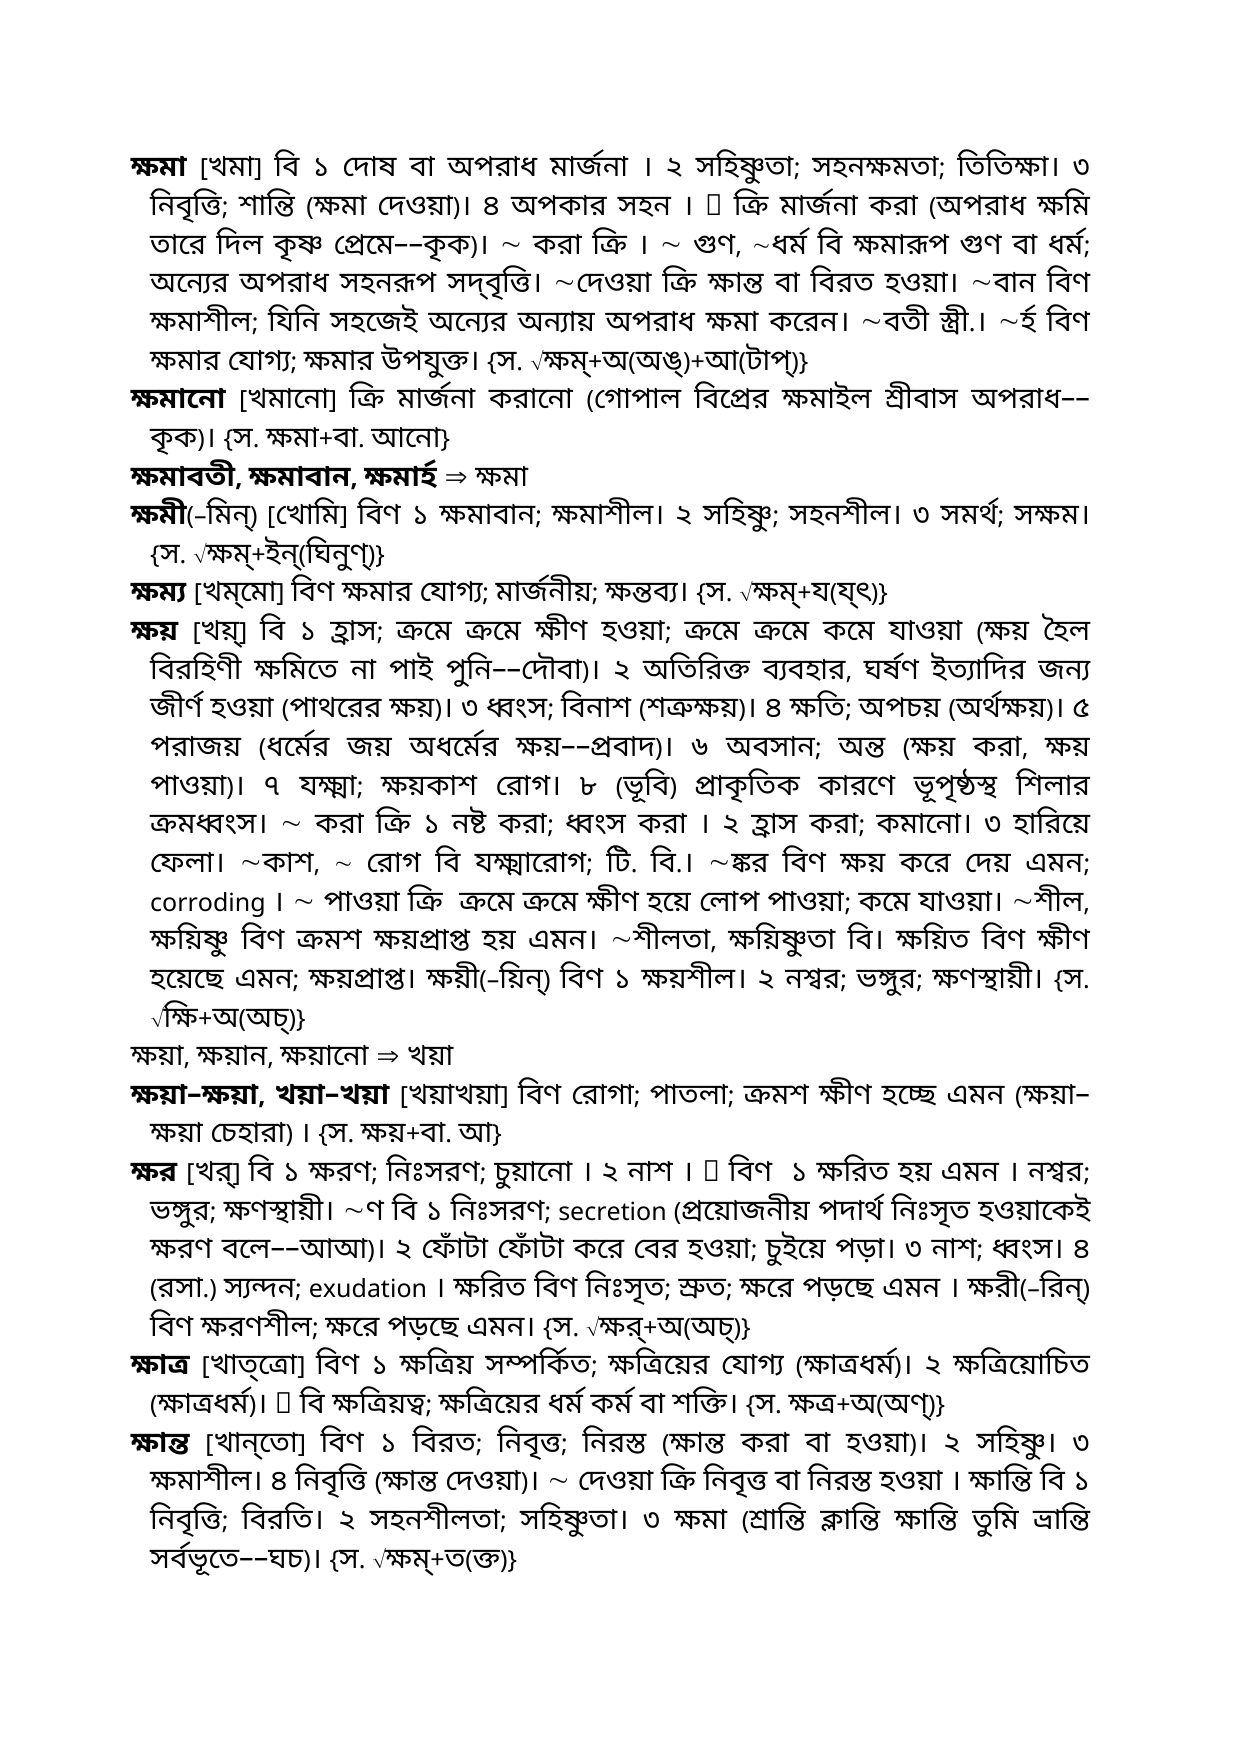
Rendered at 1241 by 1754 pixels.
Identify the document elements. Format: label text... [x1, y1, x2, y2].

text ক্ষর [খর্] বি ১ ক্ষরণ; নিঃসরণ; চুয়ানো । ২ নাশ । বিণ ‌ ‌১ ক্ষরিত হয় এমন । নশ্বর; ভঙ্গুর; ক্ষণস্থায়ী। ণ বি ১ নিঃসরণ; secretion (প্রয়োজনীয় পদার্থ নিঃসৃত হওয়াকেই ক্ষরণ বলে––আআ)। ২ ফোঁটা ফোঁটা করে বের হওয়া; চুইয়ে পড়া। ৩ নাশ; ধ্বংস। ৪ (রসা.) স্যন্দন; exudation । ক্ষরিত বিণ নিঃসৃত; স্রুত; ক্ষরে পড়ছে এমন । ক্ষরী(–রিন্) বিণ ক্ষরণশীল; ক্ষরে পড়ছে এমন। {স. ক্ষর্+অ(অচ্)} [131, 1155, 1090, 1348]
text ক্ষয়া–ক্ষয়া, খয়া–খয়া [খয়াখয়া] বিণ রোগা; পাতলা; ক্রমশ ক্ষীণ হচ্ছে এমন (ক্ষয়া–ক্ষয়া চেহারা) । {স. ক্ষয়+বা. আ} [131, 1077, 1090, 1155]
text ক্ষমাবতী, ক্ষমাবান, ক্ষমার্হ ক্ষমা [131, 459, 1090, 498]
text ক্ষয়া, ক্ষয়ান, ক্ষয়ানো খয়া [131, 1039, 1090, 1077]
text ক্ষান্ত [খান্‌তো] বিণ ১ বিরত; নিবৃত্ত; নিরস্ত (ক্ষান্ত করা বা হওয়া)। ২ সহিষ্ণু। ৩ ক্ষমাশীল। ৪ নিবৃত্তি (ক্ষান্ত দেওয়া)। দেওয়া ক্রি নিবৃত্ত বা নিরস্ত হওয়া । ক্ষান্তি বি ১ নিবৃত্তি; বিরতি। ২ সহনশীলতা; সহিষ্ণুতা। ৩ ক্ষমা (শ্রান্তি ক্লান্তি ক্ষান্তি তুমি ভ্রান্তি সর্বভূতে––ঘচ)। {স. ক্ষম্+ত(ক্ত)} [131, 1425, 1090, 1580]
text ক্ষমা [খমা] বি ১ দোষ বা অপরাধ মার্জনা । ২ সহিষ্ণুতা; সহনক্ষমতা; তিতিক্ষা। ৩ নিবৃত্তি; শান্তি (ক্ষমা দেওয়া)। ৪ অপকার সহন । ক্রি মার্জনা করা (অপরাধ ক্ষমি তারে দিল কৃষ্ণ প্রেমে––কৃক)। করা ক্রি । গুণ, ধর্ম বি ক্ষমারূপ গুণ বা ধর্ম; অন্যের অপরাধ সহনরূপ সদ্‌বৃত্তি। দেওয়া ক্রি ক্ষান্ত বা বিরত হওয়া। বান বিণ ক্ষমাশীল; যিনি সহজেই অন্যের অন্যায় অপরাধ ক্ষমা করেন। বতী স্ত্রী.। র্হ বিণ ক্ষমার যোগ্য; ক্ষমার উপযুক্ত। {স. ক্ষম্+অ(অঙ্)+আ(টাপ্)} [131, 150, 1090, 382]
text ক্ষয় [খয়্] বি ১ হ্রাস; ক্রমে ক্রমে ক্ষীণ হওয়া; ক্রমে ক্রমে কমে যাওয়া (ক্ষয় হৈল বিরহিণী ক্ষমিতে না পাই পুনি––দৌবা)। ২ অতিরিক্ত ব্যবহার, ঘর্ষণ ইত্যাদির জন্য জীর্ণ হওয়া (পাথরের ক্ষয়)। ৩ ধ্বংস; বিনাশ (শত্রুক্ষয়)। ৪ ক্ষতি; অপচয় (অর্থক্ষয়)। ৫ পরাজয় (ধর্মের জয় অধর্মের ক্ষয়––প্রবাদ)। ৬ অবসান; অন্ত (ক্ষয় করা, ক্ষয় পাওয়া)। ৭ যক্ষ্মা; ক্ষয়কাশ রোগ। ৮ (ভূবি) প্রাকৃতিক কারণে ভূপৃষ্ঠস্থ শিলার ক্রমধ্বংস। করা ক্রি ১ নষ্ট করা; ধ্বংস করা । ২ হ্রাস করা; কমানো। ৩ হারিয়ে ফেলা। কাশ, রোগ বি যক্ষ্মারোগ; টি. বি.। ঙ্কর বিণ ক্ষয় করে দেয় এমন; corroding । পাওয়া ক্রি ক্রমে ক্রমে ক্ষীণ হয়ে লোপ পাওয়া; কমে যাওয়া। শীল, ক্ষয়িষ্ণু বিণ ক্রমশ ক্ষয়প্রাপ্ত হয় এমন। শীলতা, ক্ষয়িষ্ণুতা বি। ক্ষয়িত বিণ ক্ষীণ হয়েছে এমন; ক্ষয়প্রাপ্ত। ক্ষয়ী(–য়িন্) বিণ ১ ক্ষয়শীল। ২ নশ্বর; ভঙ্গুর; ক্ষণস্থায়ী। {স. ক্ষি+অ(অচ্)} [131, 614, 1090, 1039]
text ক্ষমানো [খমানো] ক্রি মার্জনা করানো (গোপাল বিপ্রের ক্ষমাইল শ্রীবাস অপরাধ––কৃক)। {স. ক্ষমা+বা. আনো} [131, 382, 1090, 459]
text ক্ষম্য [খম্‌মো] বিণ ক্ষমার যোগ্য; মার্জনীয়; ক্ষন্তব্য। {স. ক্ষম্+য(য্ৎ)} [131, 575, 1090, 614]
text ক্ষাত্র [খাত্‌ত্রো] বিণ ১ ক্ষত্রিয় সম্পর্কিত; ক্ষত্রিয়ের যোগ্য (ক্ষাত্রধর্ম)। ২ ক্ষত্রিয়োচিত (ক্ষাত্রধর্ম)। বি ক্ষত্রিয়ত্ব; ক্ষত্রিয়ের ধর্ম কর্ম বা শক্তি। {স. ক্ষত্র+অ(অণ্)} [131, 1348, 1090, 1425]
text ক্ষমী(–মিন্) [খোমি] বিণ ১ ক্ষমাবান; ক্ষমাশীল। ২ সহিষ্ণু; সহনশীল। ৩ সমর্থ; সক্ষম। {স. ক্ষম্+ইন্(ঘিনুণ্)} [131, 498, 1090, 575]
